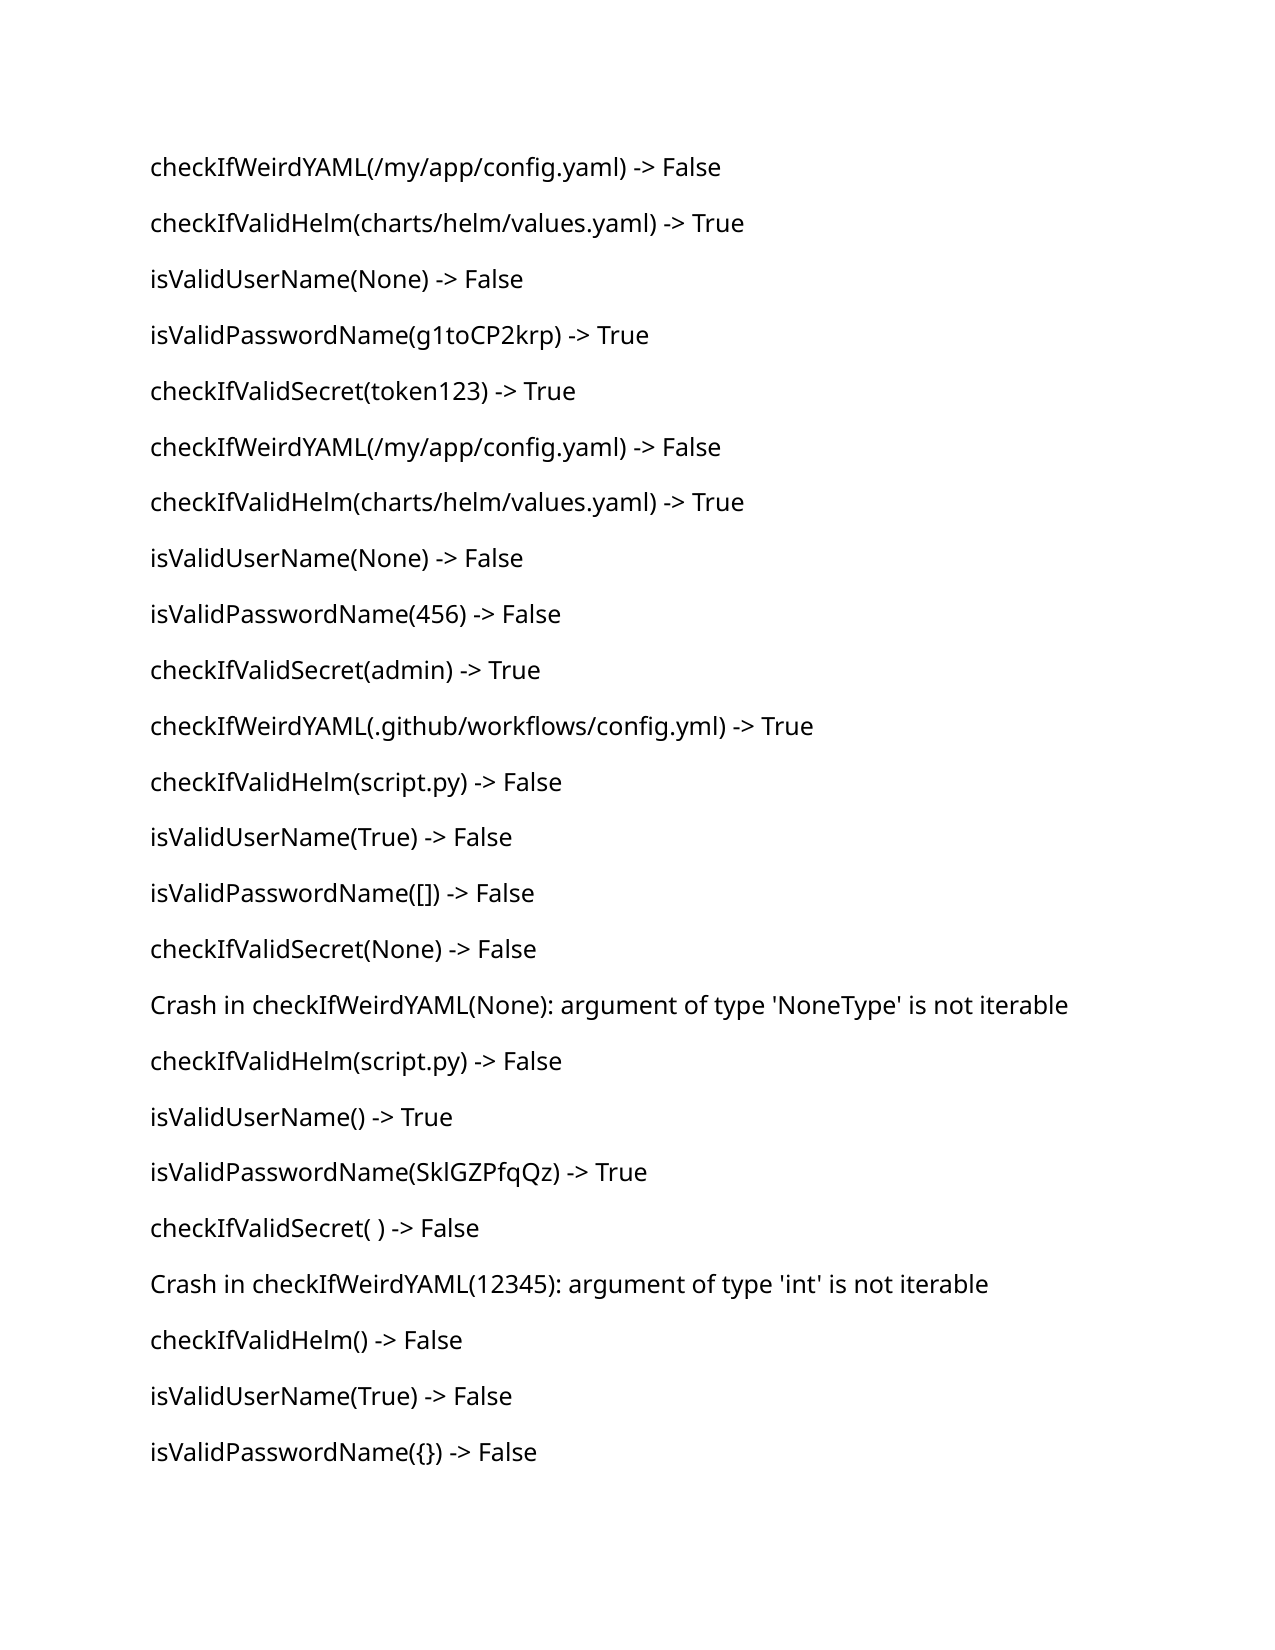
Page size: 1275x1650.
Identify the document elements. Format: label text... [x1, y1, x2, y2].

text checkIfValidHelm(charts/helm/values.yaml) -> True [150, 206, 1125, 240]
text isValidUserName(True) -> False [150, 820, 1125, 854]
text isValidUserName(None) -> False [150, 262, 1125, 296]
text checkIfValidHelm(script.py) -> False [150, 764, 1125, 798]
text isValidUserName(None) -> False [150, 541, 1125, 575]
text Crash in checkIfWeirdYAML(12345): argument of type 'int' is not iterable [150, 1267, 1125, 1301]
text checkIfValidSecret(token123) -> True [150, 373, 1125, 407]
text checkIfWeirdYAML(/my/app/config.yaml) -> False [150, 429, 1125, 463]
text Crash in checkIfWeirdYAML(None): argument of type 'NoneType' is not iterable [150, 987, 1125, 1022]
text isValidPasswordName(456) -> False [150, 597, 1125, 631]
text checkIfValidSecret(admin) -> True [150, 652, 1125, 687]
text isValidPasswordName({}) -> False [150, 1434, 1125, 1468]
text checkIfWeirdYAML(/my/app/config.yaml) -> False [150, 150, 1125, 184]
text checkIfWeirdYAML(.github/workflows/config.yml) -> True [150, 708, 1125, 742]
text checkIfValidSecret( ) -> False [150, 1211, 1125, 1245]
text isValidPasswordName(SklGZPfqQz) -> True [150, 1155, 1125, 1189]
text isValidUserName() -> True [150, 1099, 1125, 1133]
text isValidUserName(True) -> False [150, 1378, 1125, 1412]
text checkIfValidHelm(script.py) -> False [150, 1043, 1125, 1077]
text checkIfValidHelm(charts/helm/values.yaml) -> True [150, 485, 1125, 519]
text checkIfValidSecret(None) -> False [150, 932, 1125, 966]
text checkIfValidHelm() -> False [150, 1322, 1125, 1357]
text isValidPasswordName([]) -> False [150, 876, 1125, 910]
text isValidPasswordName(g1toCP2krp) -> True [150, 317, 1125, 352]
